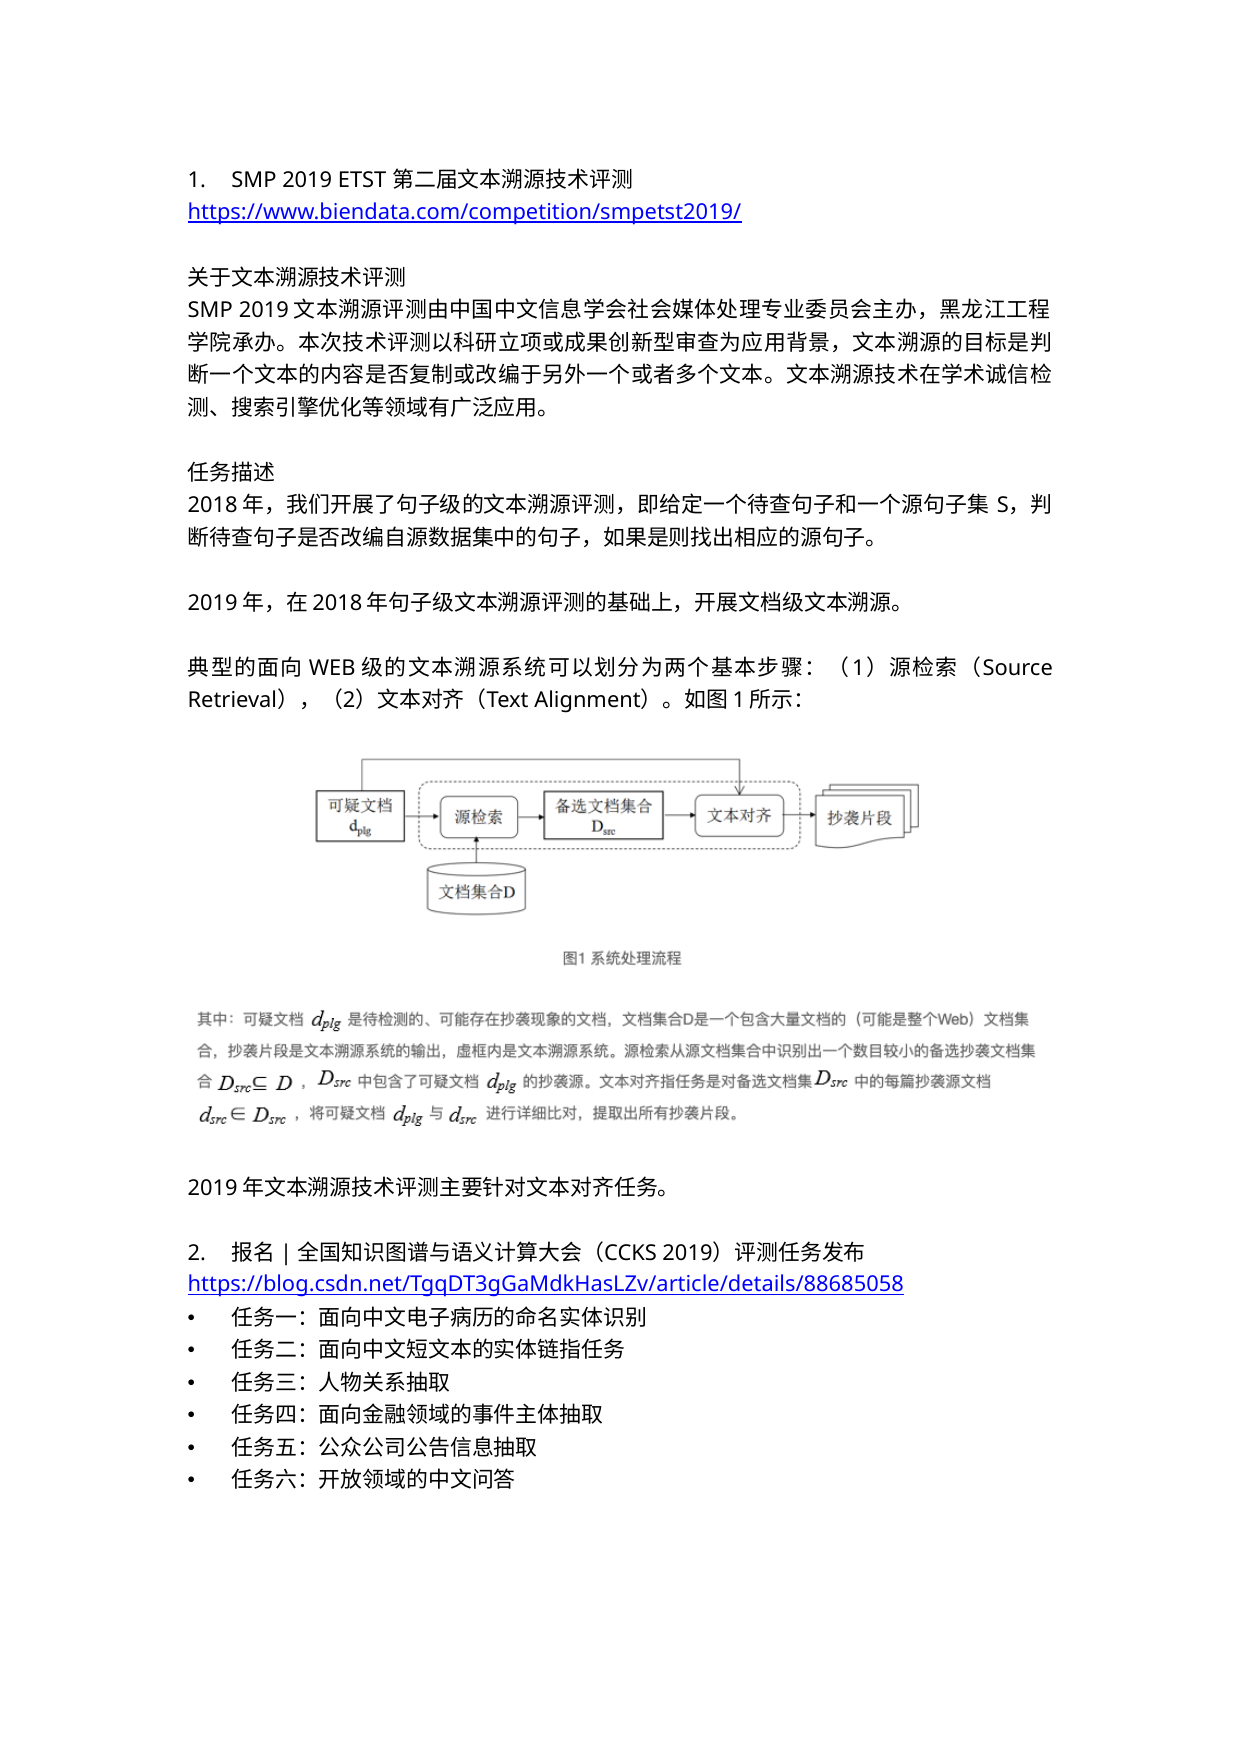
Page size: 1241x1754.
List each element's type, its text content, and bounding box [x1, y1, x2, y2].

list 任务五：公众公司公告信息抽取 [187, 1429, 1053, 1462]
list 任务二：面向中文短文本的实体链指任务 [187, 1332, 1053, 1364]
list 任务六：开放领域的中文问答 [187, 1462, 1053, 1494]
list 任务一：面向中文电子病历的命名实体识别 [187, 1299, 1053, 1332]
text SMP 2019文本溯源评测由中国中文信息学会社会媒体处理专业委员会主办，黑龙江工程学院承办。本次技术评测以科研立项或成果创新型审查为应用背景，文本溯源的目标是判断一个文本的内容是否复制或改编于另外一个或者多个文本。文本溯源技术在学术诚信检测、搜索引擎优化等领域有广泛应用。 [187, 292, 1053, 422]
text 2019年文本溯源技术评测主要针对文本对齐任务。 [187, 1169, 1053, 1202]
list SMP 2019 ETST 第二届文本溯源技术评测 [187, 162, 1053, 194]
text 2018年，我们开展了句子级的文本溯源评测，即给定一个待查句子和一个源句子集S，判断待查句子是否改编自源数据集中的句子，如果是则找出相应的源句子。 [187, 487, 1053, 552]
list 任务四：面向金融领域的事件主体抽取 [187, 1397, 1053, 1429]
text 关于文本溯源技术评测 [187, 259, 1053, 292]
text 2019年，在2018年句子级文本溯源评测的基础上，开展文档级文本溯源。 [187, 584, 1053, 617]
list 任务三：人物关系抽取 [187, 1364, 1053, 1397]
list 报名 | 全国知识图谱与语义计算大会（CCKS 2019）评测任务发布 [187, 1234, 1053, 1267]
text https://www.biendata.com/competition/smpetst2019/ [187, 194, 1053, 227]
text 任务描述 [187, 454, 1053, 487]
picture [187, 714, 1053, 1150]
text https://blog.csdn.net/TgqDT3gGaMdkHasLZv/article/details/88685058 [187, 1267, 1053, 1299]
text 典型的面向WEB级的文本溯源系统可以划分为两个基本步骤：（1）源检索（Source Retrieval），（2）文本对齐（Text Alignment）。如图1所示： [187, 649, 1053, 714]
